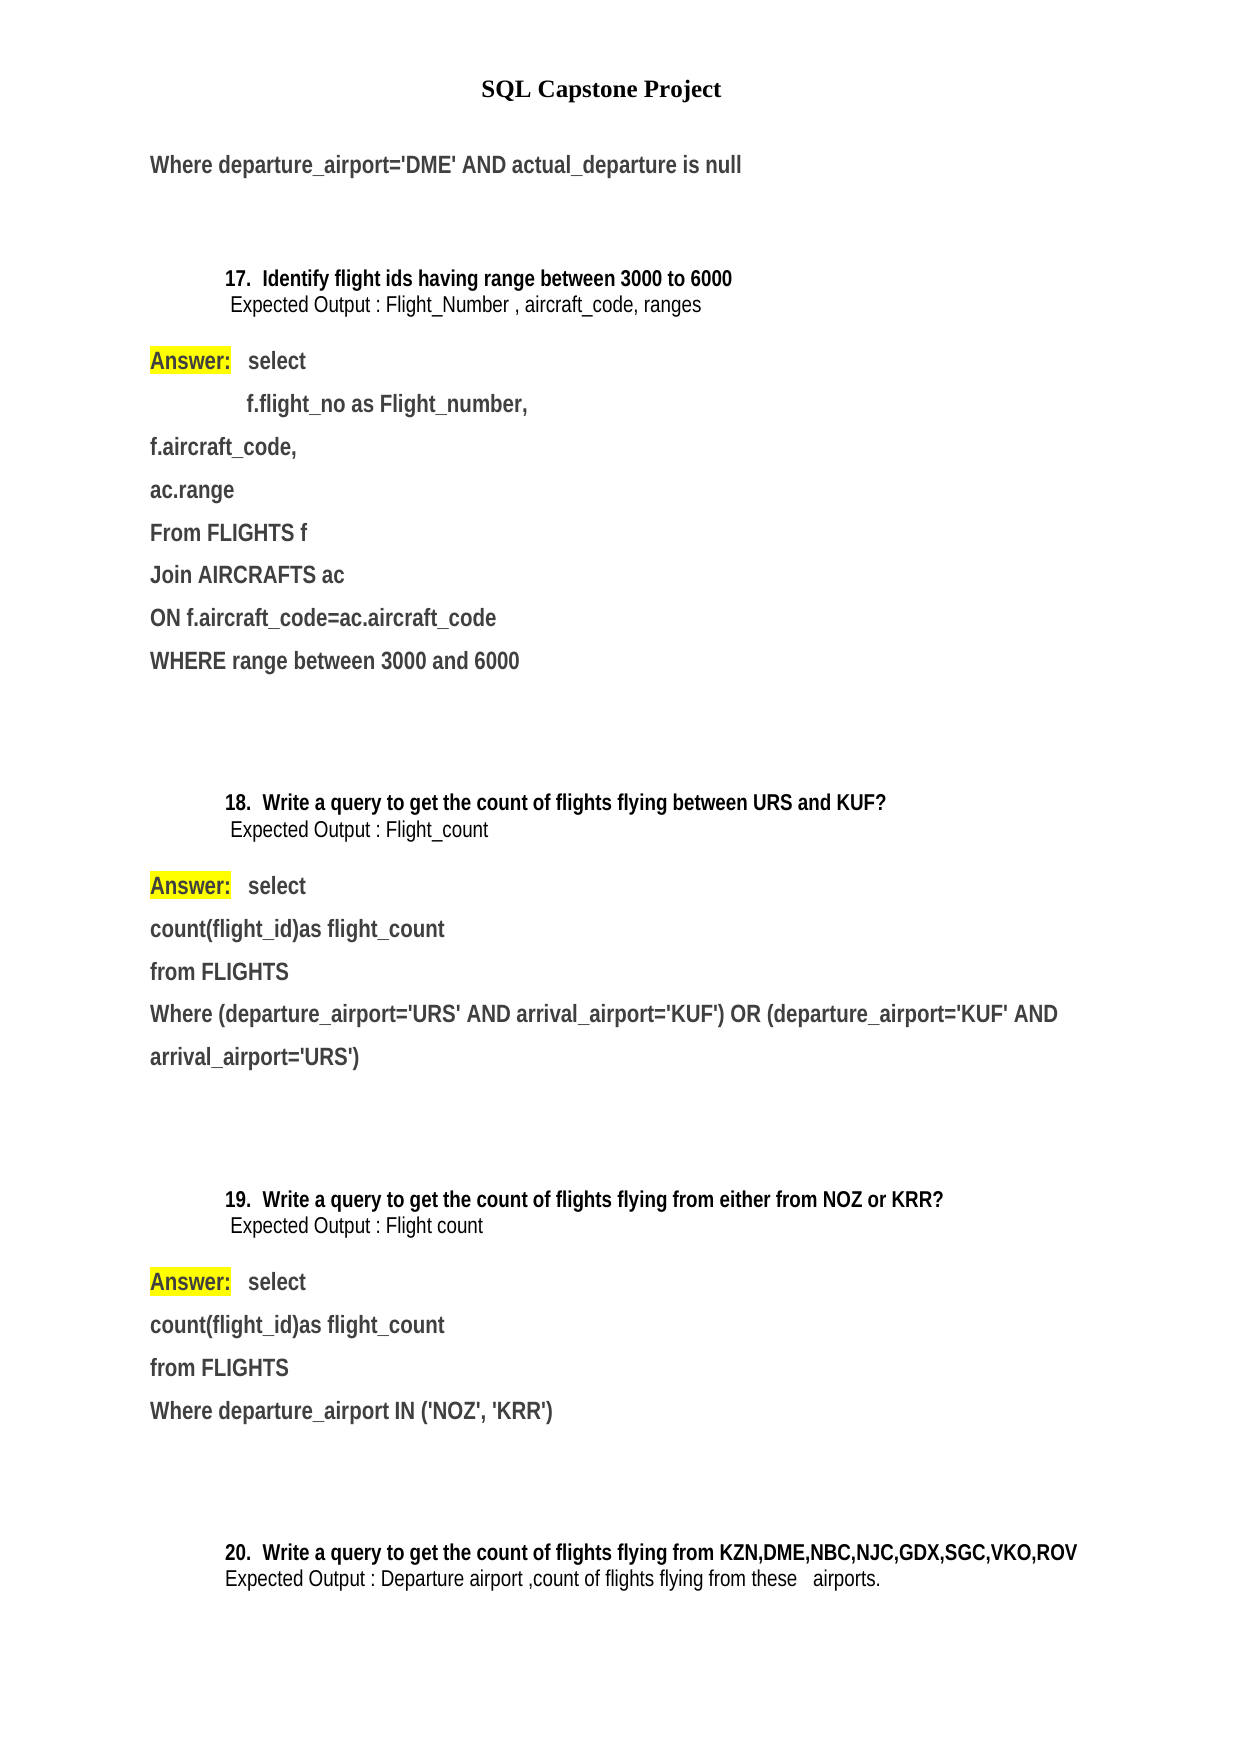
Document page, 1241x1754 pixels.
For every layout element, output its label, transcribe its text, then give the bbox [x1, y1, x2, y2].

text Where (departure_airport='URS' AND arrival_airport='KUF') OR (departure_airport='KUF' AND arrival_airport='URS') [150, 999, 1090, 1071]
list Expected Output : Flight count [225, 1212, 1090, 1238]
list Write a query to get the count of flights flying between URS and KUF? [225, 789, 1090, 816]
text Where departure_airport IN ('NOZ', 'KRR') [150, 1396, 1090, 1424]
text from FLIGHTS [150, 1353, 1090, 1381]
text from FLIGHTS [150, 957, 1090, 985]
text count(flight_id)as flight_count [150, 914, 1090, 942]
text Answer: select [231, 346, 1090, 374]
list Write a query to get the count of flights flying from either from NOZ or KRR? [225, 1186, 1090, 1212]
text ac.range [150, 474, 1090, 503]
text Answer: select [231, 1267, 1090, 1296]
text Join AIRCRAFTS ac [150, 560, 1090, 589]
text Where departure_airport='DME' AND actual_departure is null [150, 150, 1090, 179]
list Identify flight ids having range between 3000 to 6000 [225, 264, 1090, 291]
text f.flight_no as Flight_number, [150, 389, 1090, 417]
list Expected Output : Flight_count [225, 816, 1090, 842]
list Write a query to get the count of flights flying from KZN,DME,NBC,NJC,GDX,SGC,VKO,ROV [225, 1539, 1090, 1565]
text WHERE range between 3000 and 6000 [150, 646, 1090, 675]
text Answer: select [231, 871, 1090, 899]
text f.aircraft_code, [150, 432, 1090, 460]
list Expected Output : Departure airport ,count of flights flying from these airports. [225, 1565, 1090, 1591]
text count(flight_id)as flight_count [150, 1310, 1090, 1338]
text ON f.aircraft_code=ac.aircraft_code [150, 603, 1090, 632]
list Expected Output : Flight_Number , aircraft_code, ranges [225, 291, 1090, 317]
text From FLIGHTS f [150, 517, 1090, 546]
